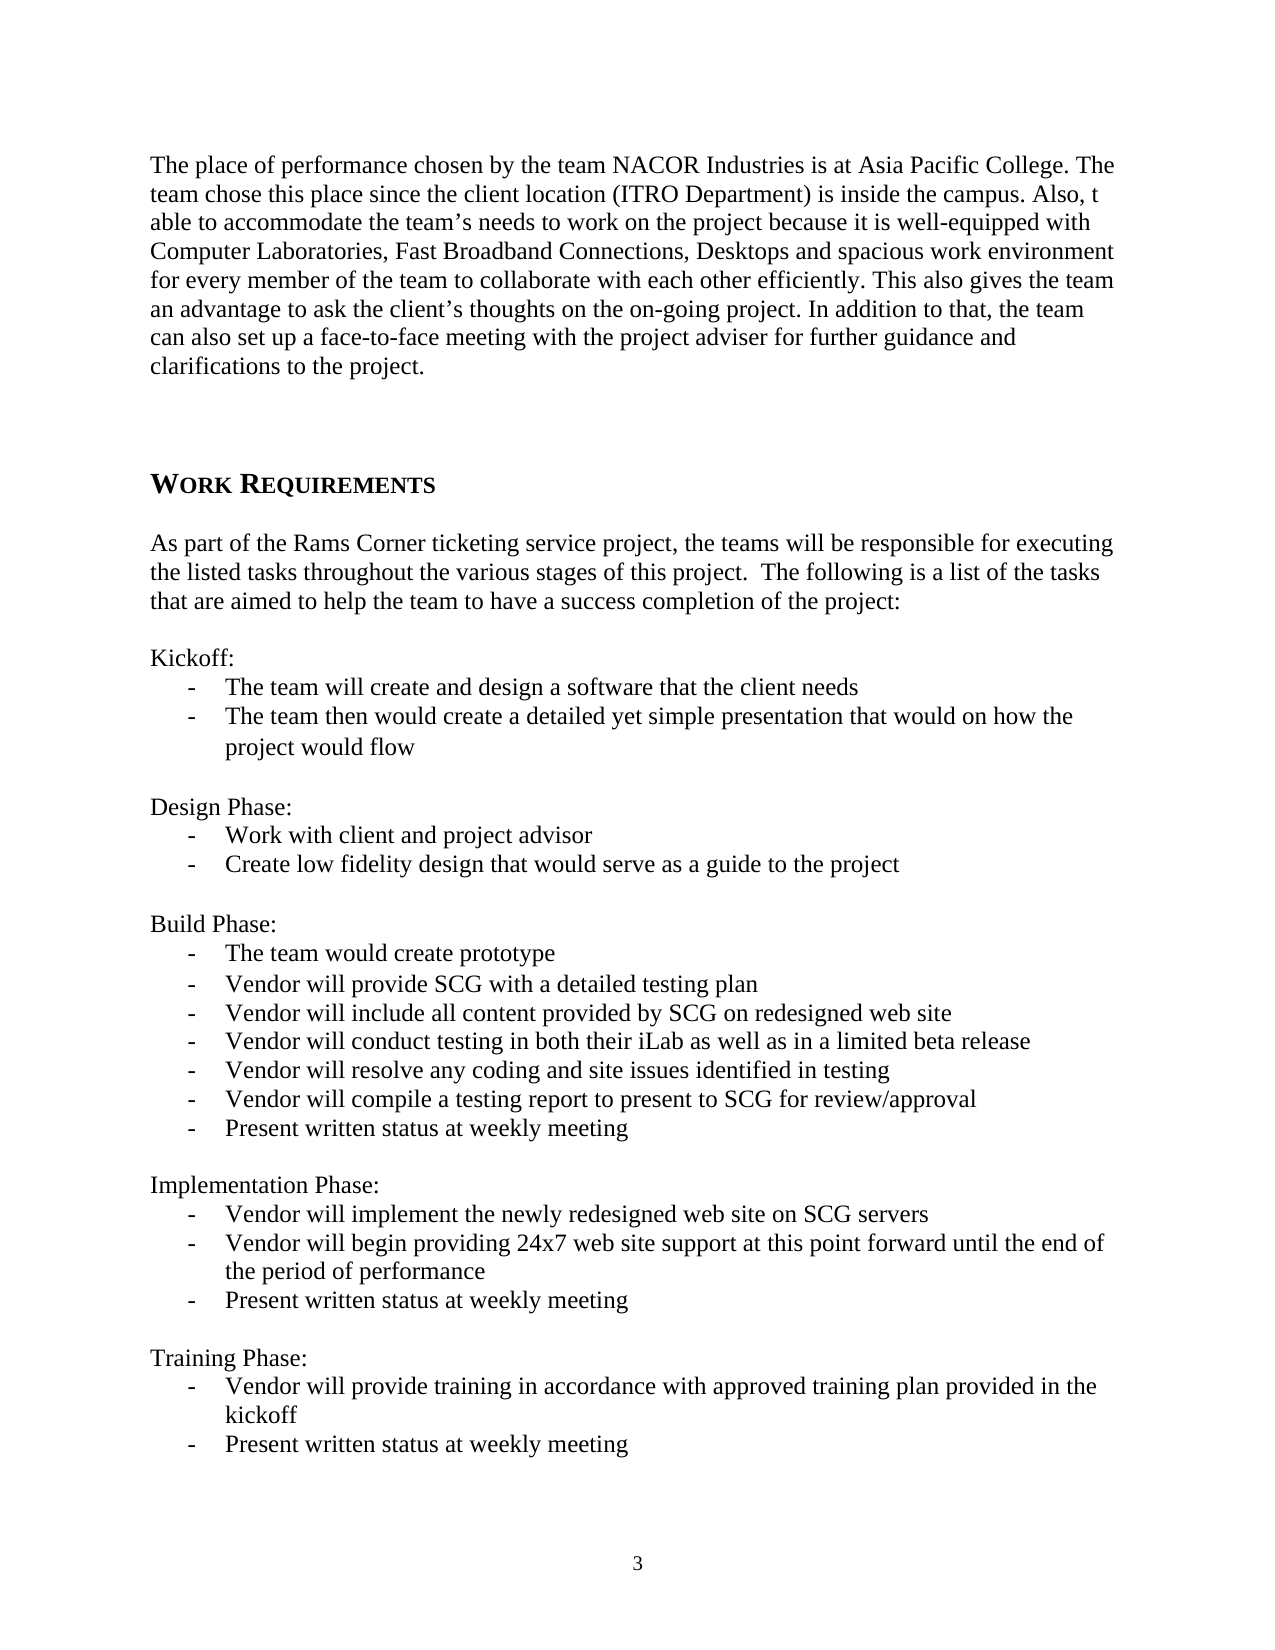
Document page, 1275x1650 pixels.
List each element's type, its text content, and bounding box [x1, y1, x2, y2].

text Design Phase: [150, 792, 1125, 821]
text Build Phase: [150, 909, 1125, 938]
list Vendor will provide training in accordance with approved training plan provided in the kickoff [187, 1371, 1125, 1429]
text Training Phase: [150, 1343, 1125, 1371]
text The place of performance chosen by the team NACOR Industries is at Asia Pacific College. The team chose this place since the client location (ITRO Department) is inside the campus. Also, t able to accommodate the team’s needs to work on the project because it is well-equipped with Computer Laboratories, Fast Broadband Connections, Desktops and spacious work environment for every member of the team to collaborate with each other efficiently. This also gives the team an advantage to ask the client’s thoughts on the on-going project. In addition to that, the team can also set up a face-to-face meeting with the project adviser for further guidance and clarifications to the project. [150, 150, 1125, 380]
list Vendor will compile a testing report to present to SCG for review/approval [187, 1084, 1125, 1113]
list Vendor will provide SCG with a detailed testing plan [187, 969, 1125, 998]
list Vendor will implement the newly redesigned web site on SCG servers [187, 1199, 1125, 1228]
list The team then would create a detailed yet simple presentation that would on how the project would flow [187, 701, 1125, 761]
subtitle Work Requirements [150, 466, 1125, 500]
list Work with client and project advisor [187, 821, 1125, 849]
list Present written status at weekly meeting [187, 1113, 1125, 1141]
list Vendor will include all content provided by SCG on redesigned web site [187, 998, 1125, 1026]
list Present written status at weekly meeting [187, 1285, 1125, 1314]
text Kickoff: [150, 643, 1125, 672]
list Vendor will conduct testing in both their iLab as well as in a limited beta release [187, 1026, 1125, 1055]
list Vendor will begin providing 24x7 web site support at this point forward until the end of the period of performance [187, 1228, 1125, 1285]
list Present written status at weekly meeting [187, 1429, 1125, 1458]
list Create low fidelity design that would serve as a guide to the project [187, 849, 1125, 878]
text Implementation Phase: [150, 1170, 1125, 1199]
list Vendor will resolve any coding and site issues identified in testing [187, 1055, 1125, 1084]
text As part of the Rams Corner ticketing service project, the teams will be responsible for executing the listed tasks throughout the various stages of this project. The following is a list of the tasks that are aimed to help the team to have a success completion of the project: [150, 528, 1125, 615]
list The team will create and design a software that the client needs [187, 672, 1125, 701]
list The team would create prototype [187, 938, 1125, 967]
